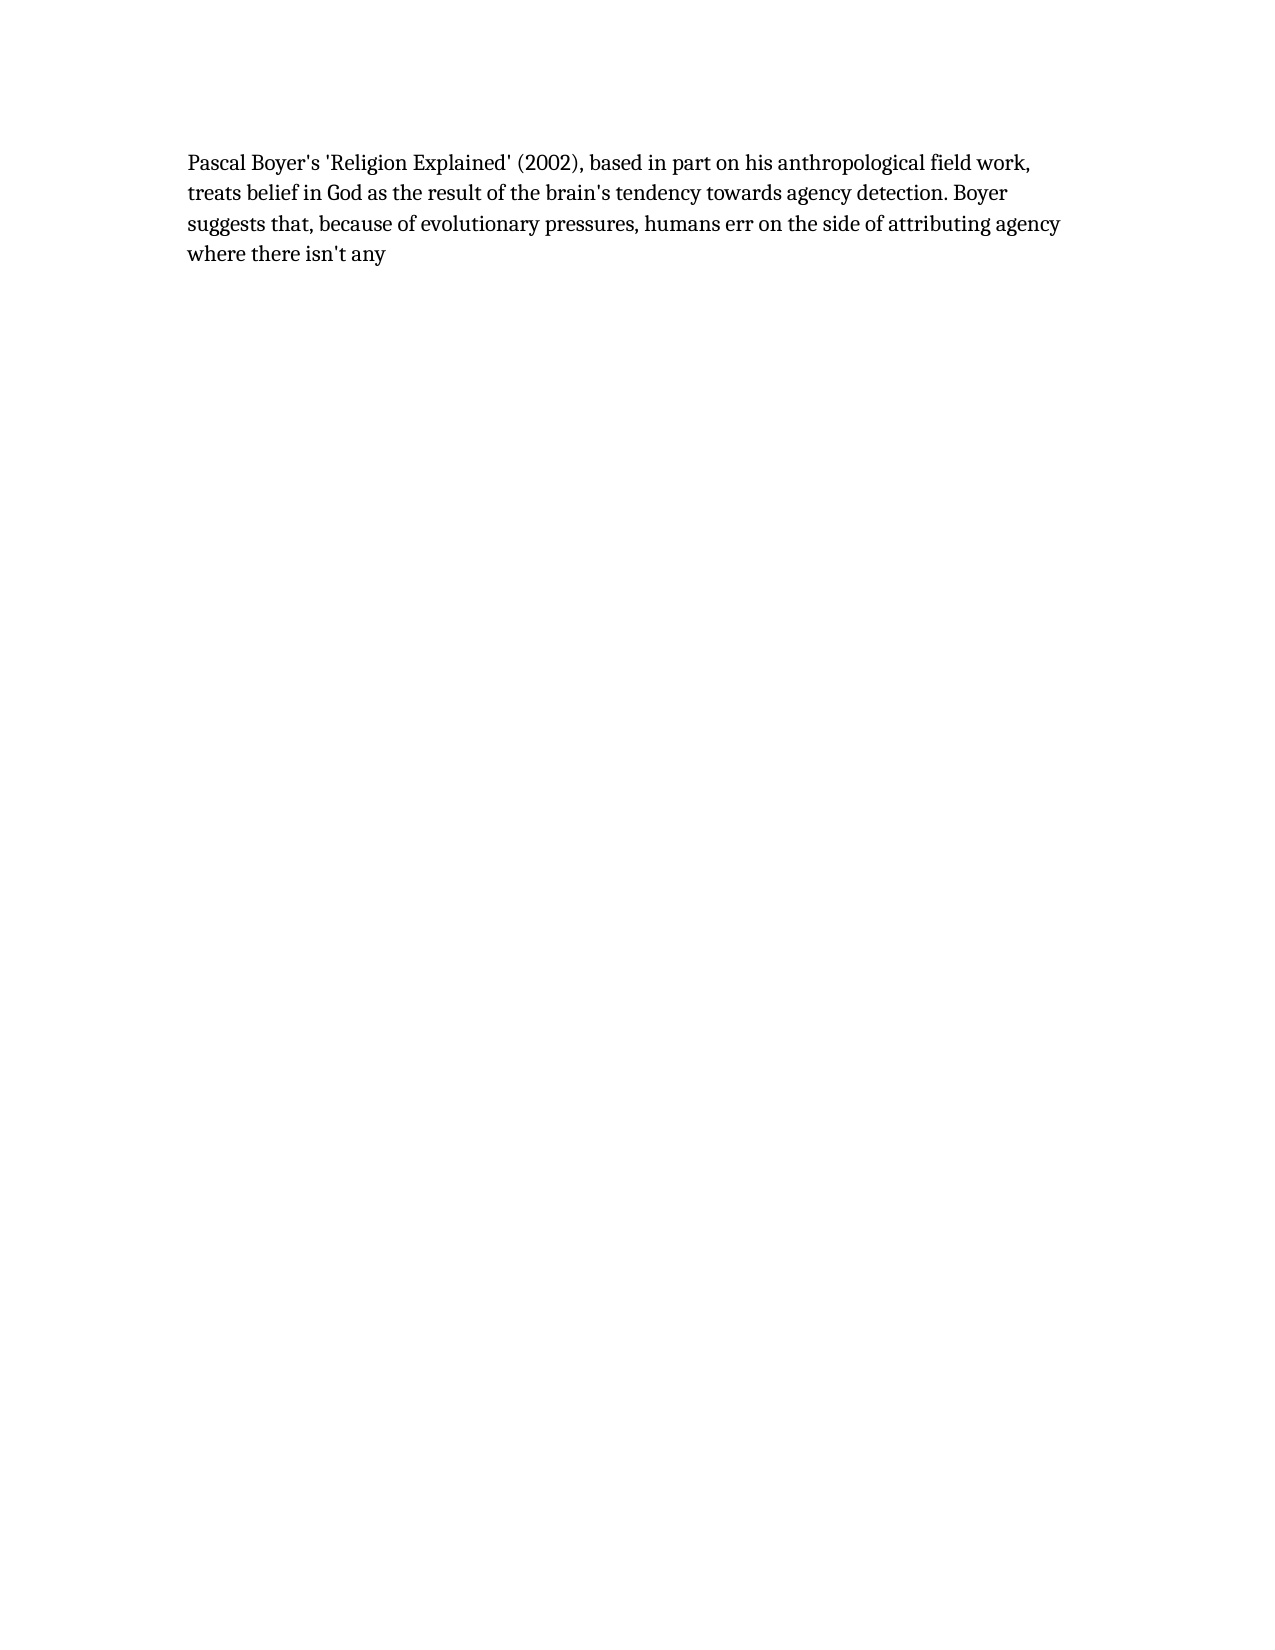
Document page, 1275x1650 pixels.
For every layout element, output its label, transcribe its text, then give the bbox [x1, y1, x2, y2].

text Pascal Boyer's 'Religion Explained' (2002), based in part on his anthropological field work, treats belief in God as the result of the brain's tendency towards agency detection. Boyer suggests that, because of evolutionary pressures, humans err on the side of attributing agency where there isn't any [187, 150, 1087, 267]
